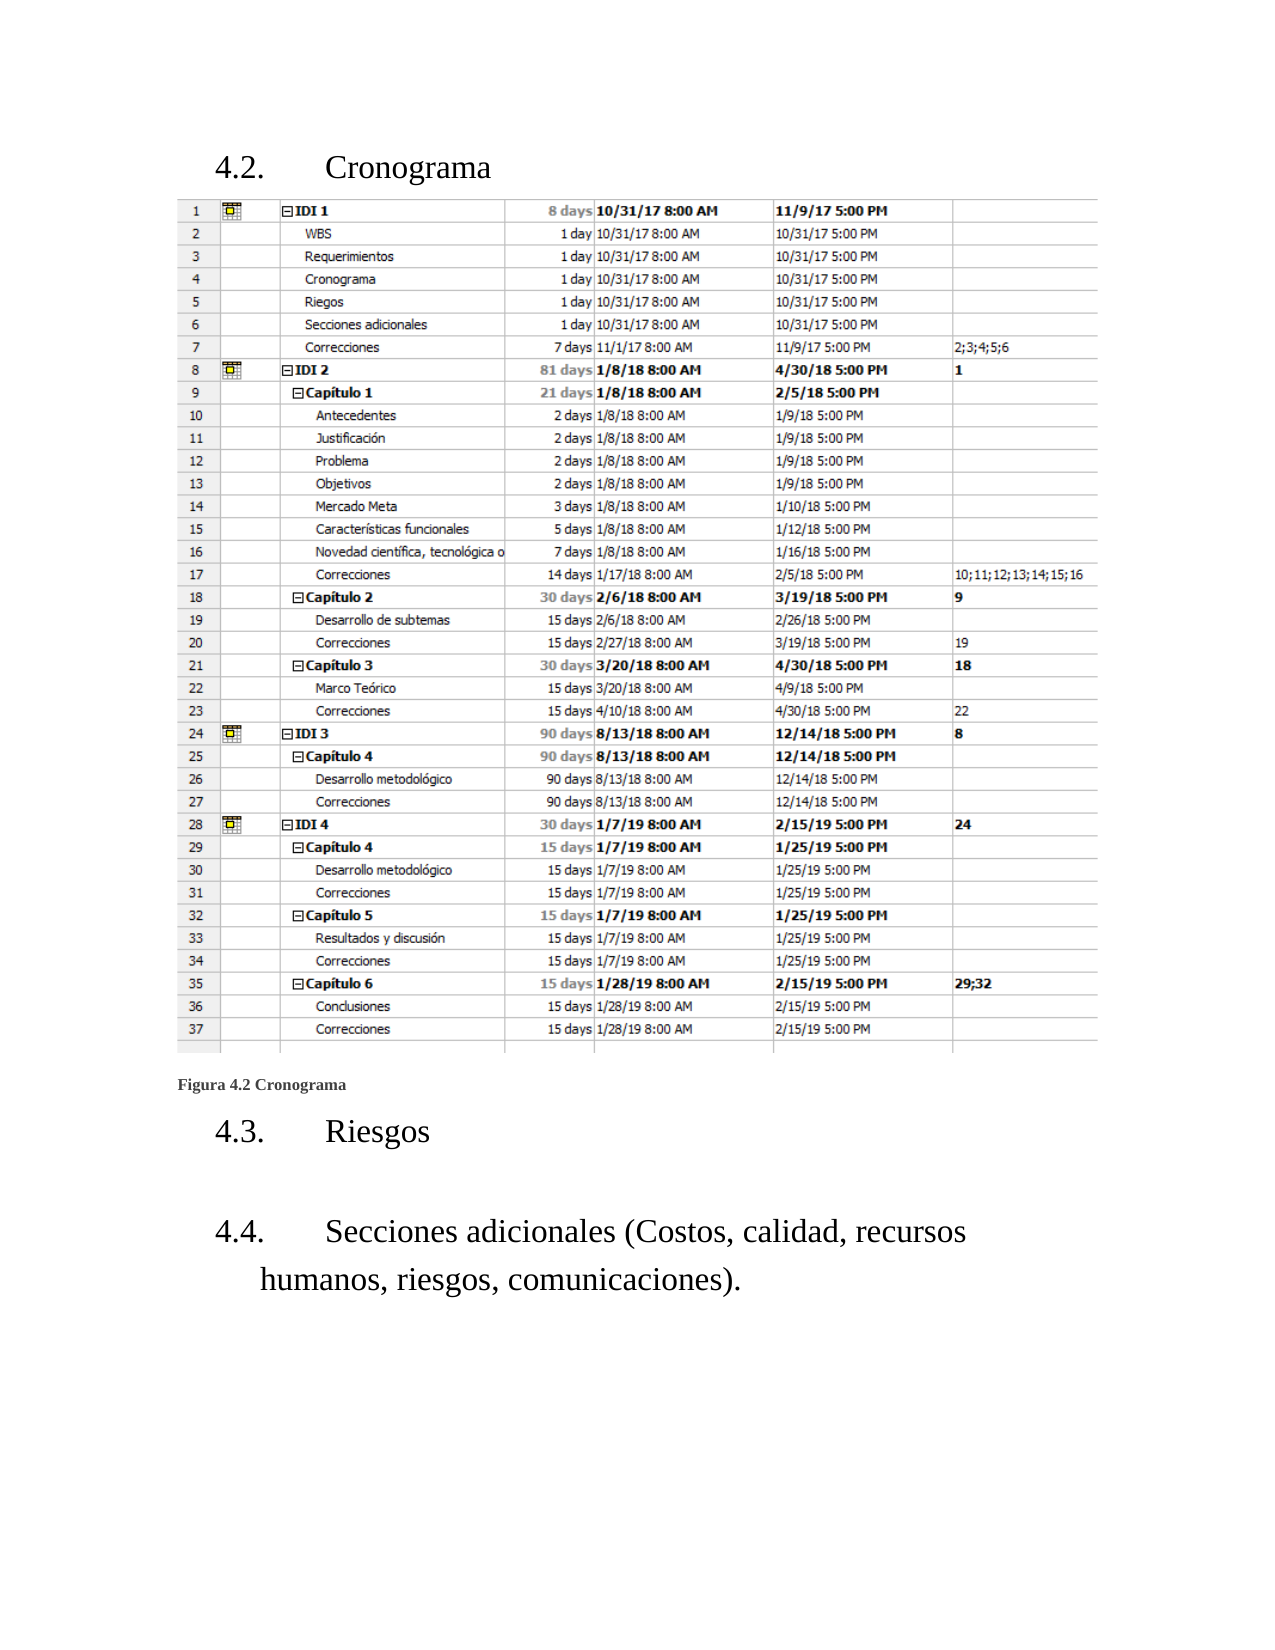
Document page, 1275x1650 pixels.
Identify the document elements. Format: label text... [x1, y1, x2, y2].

subtitle Riesgos [215, 1111, 1098, 1149]
subtitle Secciones adicionales (Costos, calidad, recursos humanos, riesgos, comunicaciones). [215, 1211, 1098, 1297]
picture [177, 199, 1098, 1053]
subtitle Cronograma [215, 148, 1098, 186]
